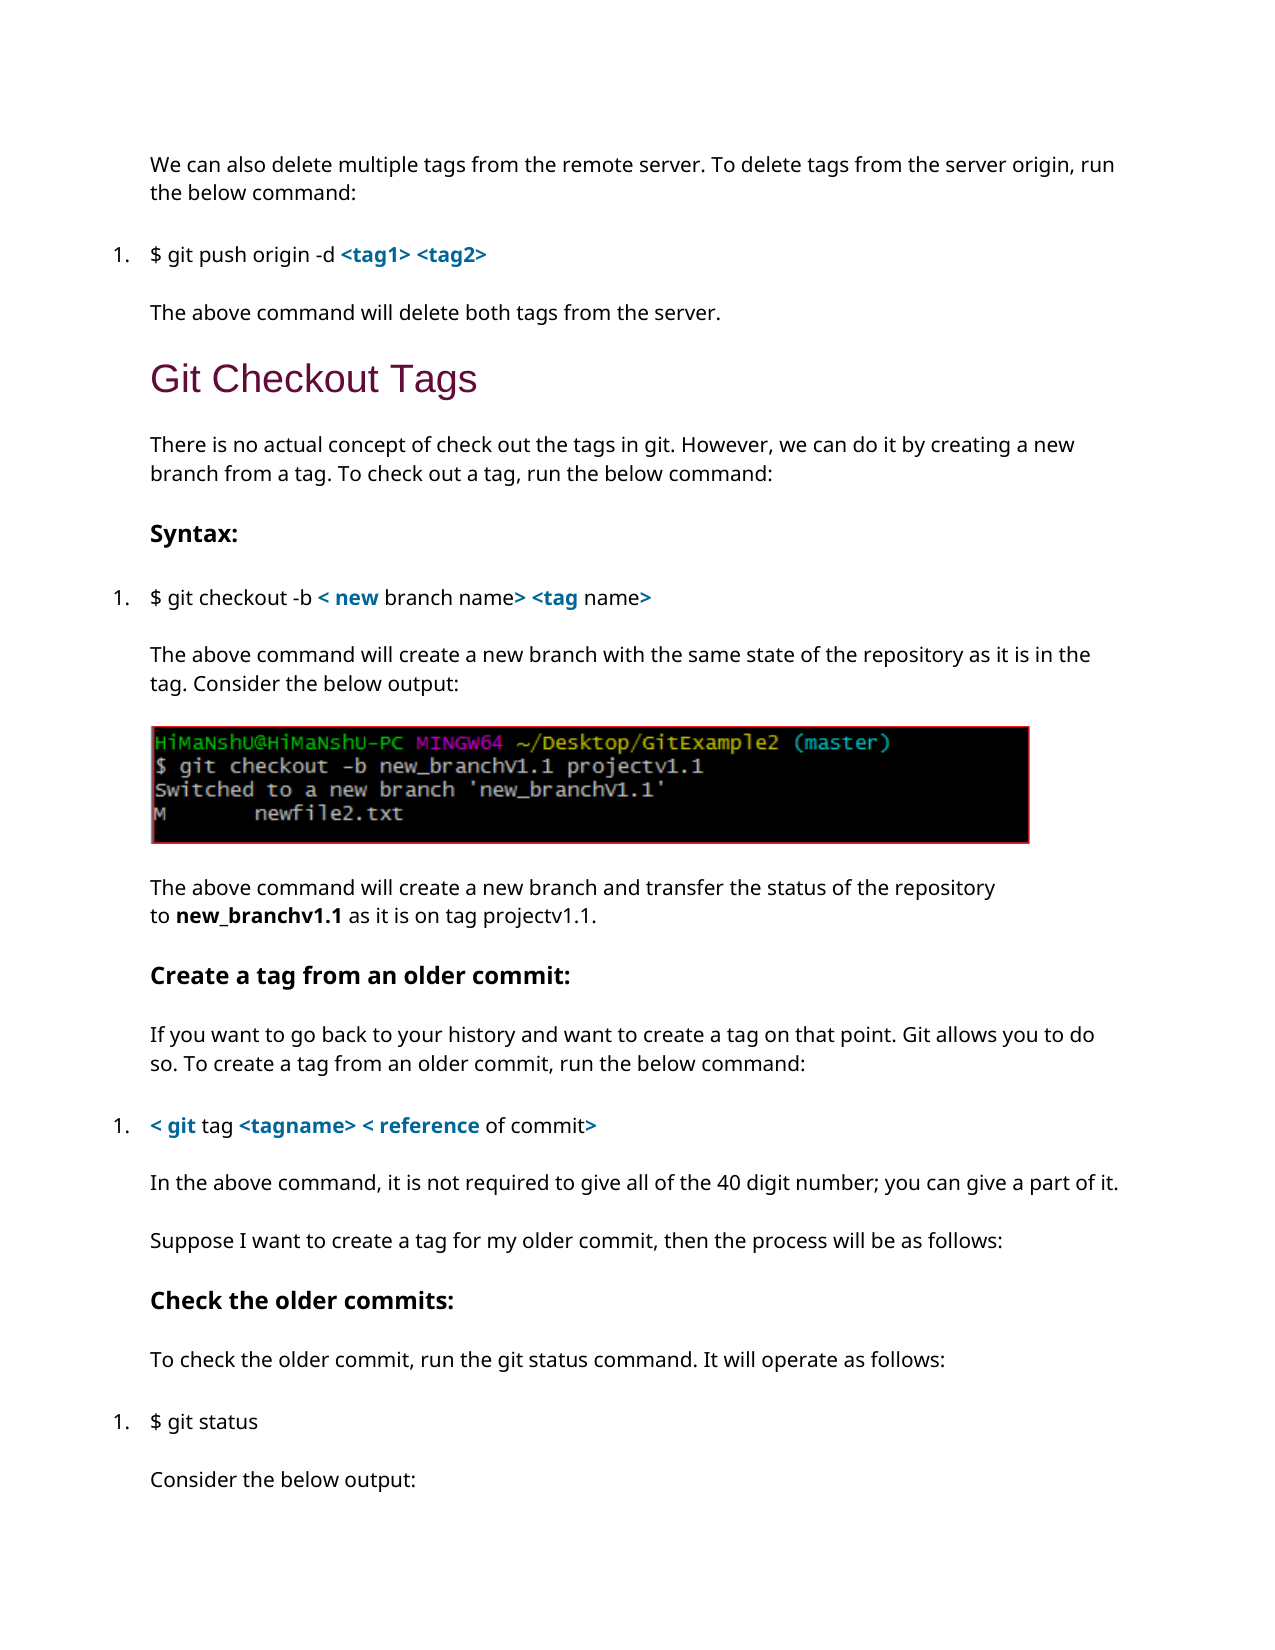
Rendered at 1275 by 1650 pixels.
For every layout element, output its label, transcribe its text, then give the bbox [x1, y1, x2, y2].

text Consider the below output: [150, 1465, 1125, 1493]
list $ git checkout -b < new branch name> <tag name> [112, 578, 1125, 611]
text The above command will create a new branch and transfer the status of the repository to new_branchv1.1 as it is on tag projectv1.1. [150, 873, 1125, 929]
text Syntax: [150, 516, 1125, 549]
text In the above command, it is not required to give all of the 40 digit number; you can give a part of it. [150, 1168, 1125, 1197]
text To check the older commit, run the git status command. It will operate as follows: [150, 1345, 1125, 1374]
text Create a tag from an older commit: [150, 959, 1125, 991]
text The above command will create a new branch with the same state of the repository as it is in the tag. Consider the below output: [150, 640, 1125, 697]
text If you want to go back to your history and want to create a tag on that point. Git allows you to do so. To create a tag from an older commit, run the below command: [150, 1020, 1125, 1077]
list < git tag <tagname> < reference of commit> [112, 1106, 1125, 1139]
list $ git push origin -d <tag1> <tag2> [112, 236, 1125, 269]
text Check the older commits: [150, 1284, 1125, 1316]
picture [150, 726, 1030, 844]
text Git Checkout Tags [150, 356, 1125, 401]
text Suppose I want to create a tag for my older commit, then the process will be as follows: [150, 1226, 1125, 1254]
text We can also delete multiple tags from the remote server. To delete tags from the server origin, run the below command: [150, 150, 1125, 207]
text There is no actual concept of check out the tags in git. However, we can do it by creating a new branch from a tag. To check out a tag, run the below command: [150, 430, 1125, 487]
list $ git status [112, 1403, 1125, 1436]
text The above command will delete both tags from the server. [150, 298, 1125, 326]
